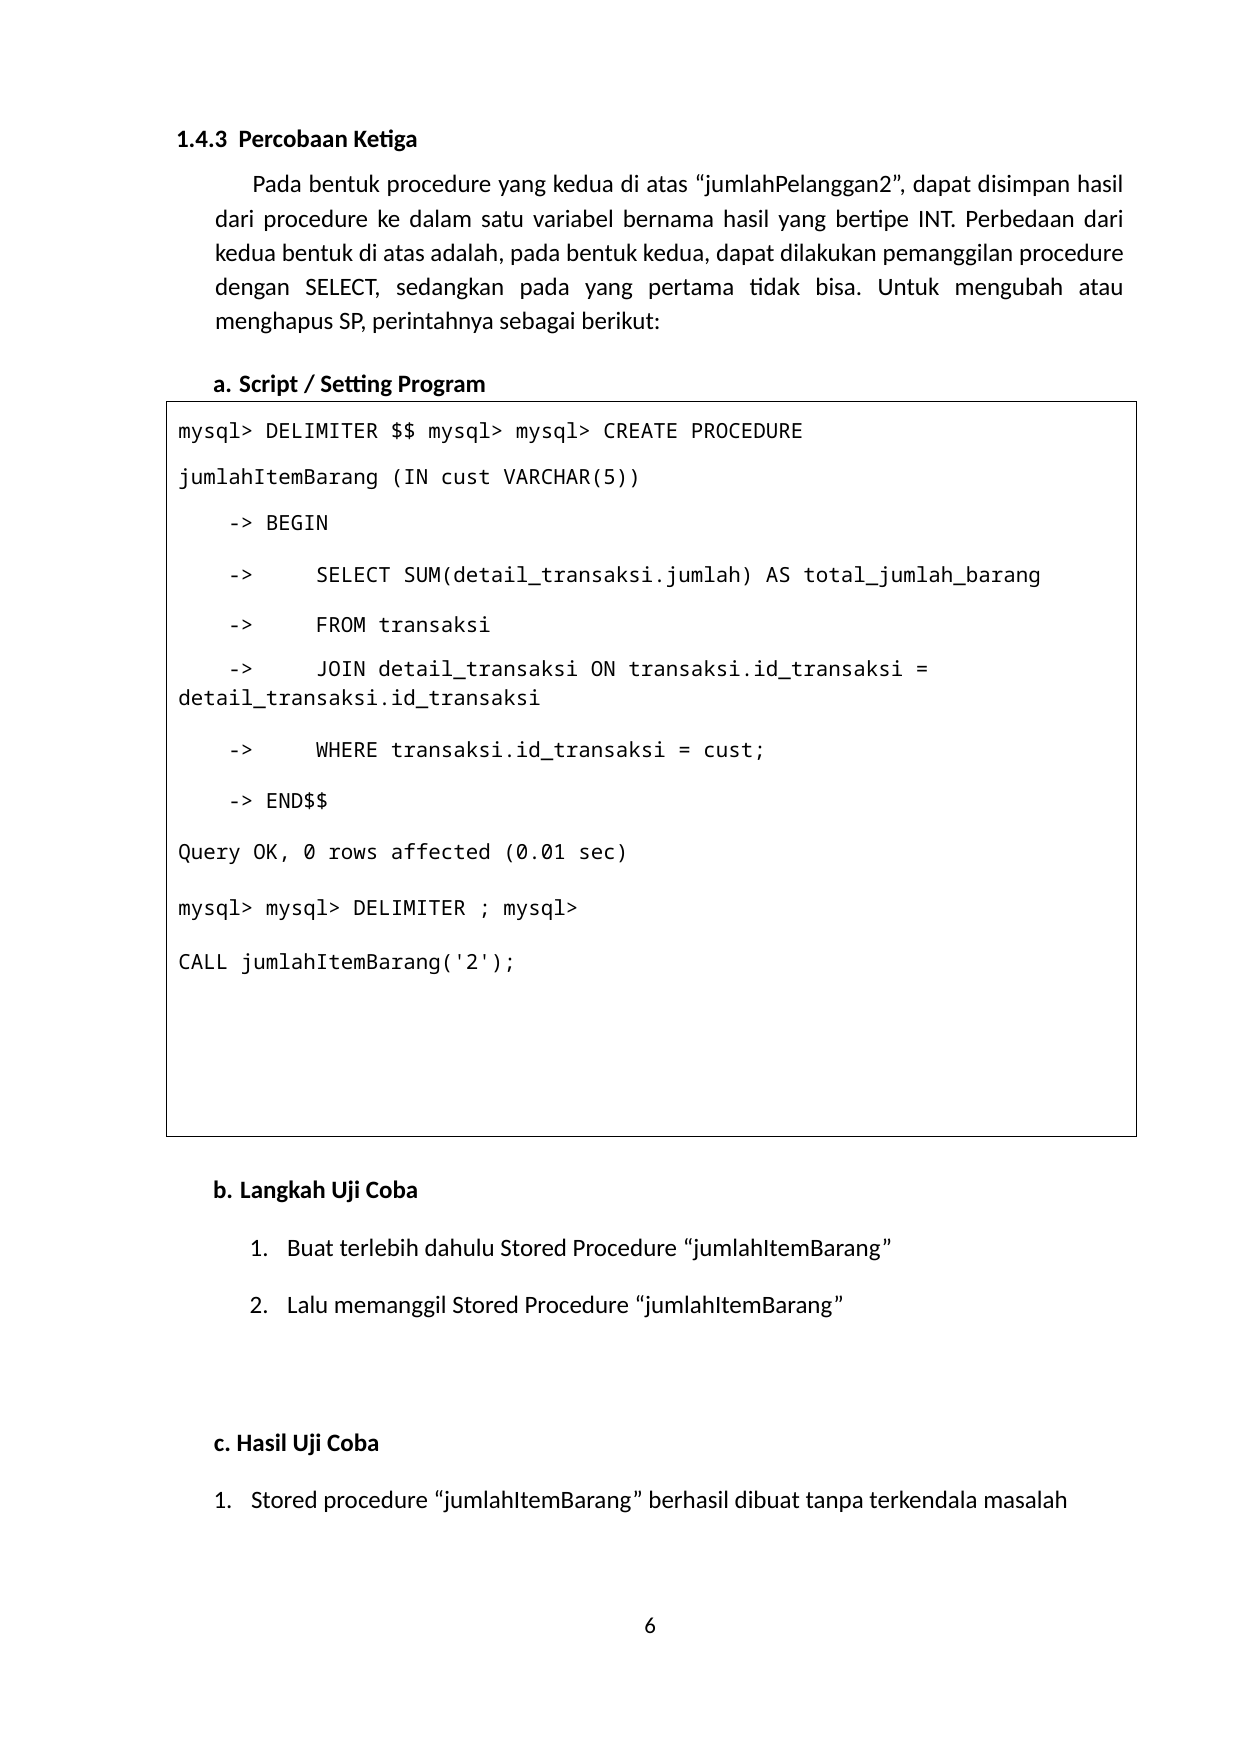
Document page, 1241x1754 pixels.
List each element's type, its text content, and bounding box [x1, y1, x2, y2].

subtitle b. Langkah Uji Coba [213, 1174, 1141, 1205]
list Stored procedure “jumlahItemBarang” berhasil dibuat tanpa terkendala masalah [213, 1484, 1132, 1514]
table_header mysql> DELIMITER $$ mysql> mysql> CREATE PROCEDURE jumlahItemBarang (IN cust VARCHAR(5)) -> BEGIN -> SELECT SUM(detail_transaksi.jumlah) AS total_jumlah_barang -> FROM transaksi -> JOIN detail_transaksi ON transaksi.id_transaksi = detail_transaksi.id_transaksi -> WHERE transaksi.id_transaksi = cust; -> END$$ Query OK, 0 rows affected (0.01 sec) mysql> mysql> DELIMITER ; mysql> CALL jumlahItemBarang('2'); [167, 402, 1136, 1136]
subtitle 1.4.3 Percobaan Ketiga [176, 123, 1141, 153]
subtitle a. Script / Setting Program [213, 368, 1141, 399]
list Buat terlebih dahulu Stored Procedure “jumlahItemBarang” [249, 1232, 1149, 1262]
subtitle c. Hasil Uji Coba [176, 1427, 1141, 1457]
list Lalu memanggil Stored Procedure “jumlahItemBarang” [249, 1289, 1149, 1319]
text Pada bentuk procedure yang kedua di atas “jumlahPelanggan2”, dapat disimpan hasil dari procedure ke dalam satu variabel bernama hasil yang bertipe INT. Perbedaan dari kedua bentuk di atas adalah, pada bentuk kedua, dapat dilakukan pemanggilan procedure dengan SELECT, sedangkan pada yang pertama tidak bisa. Untuk mengubah atau menghapus SP, perintahnya sebagai berikut: [215, 169, 1125, 336]
